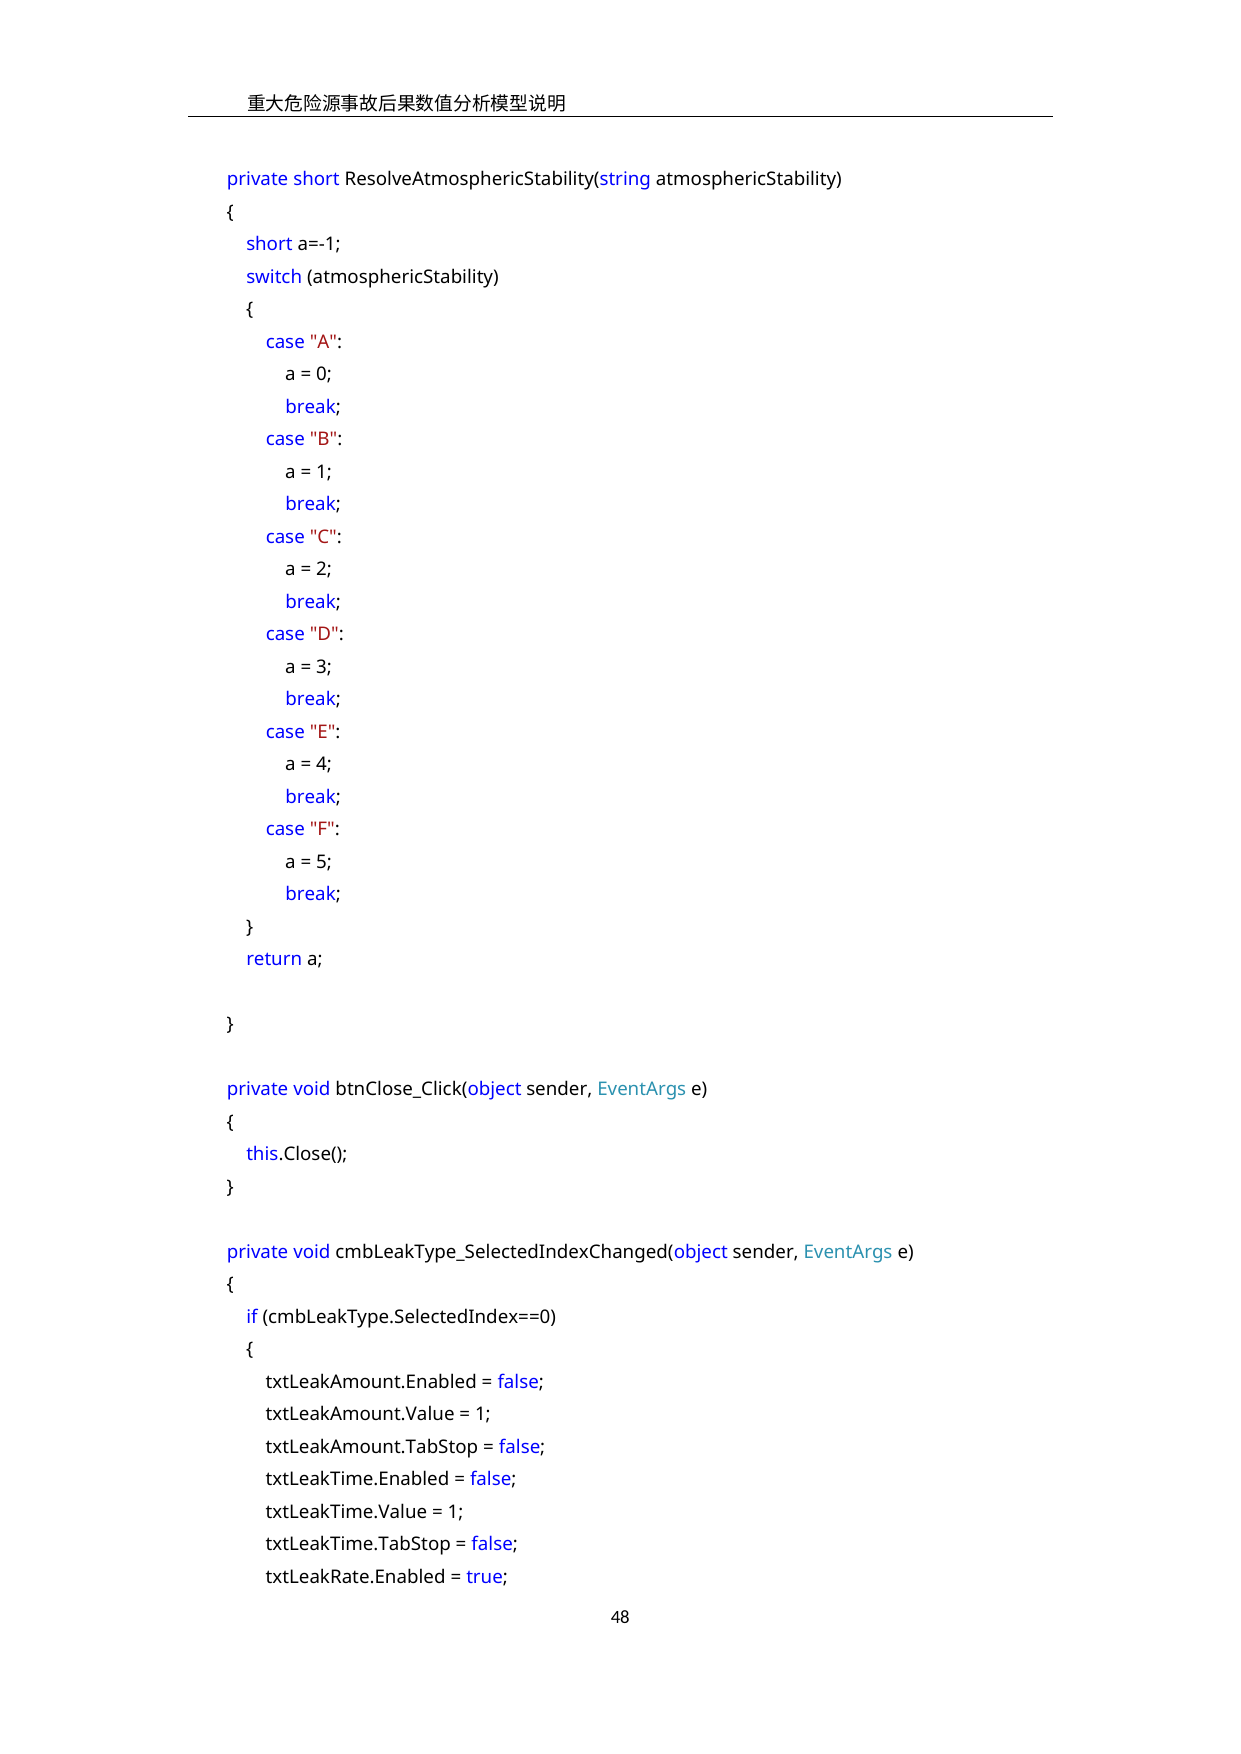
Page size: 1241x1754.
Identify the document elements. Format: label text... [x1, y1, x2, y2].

text a = 4; [187, 747, 1053, 779]
text } [187, 909, 1053, 942]
text txtLeakRate.Enabled = true; [187, 1559, 1053, 1592]
text a = 5; [187, 844, 1053, 877]
text txtLeakAmount.Enabled = false; [187, 1364, 1053, 1397]
text private void cmbLeakType_SelectedIndexChanged(object sender, EventArgs e) [187, 1234, 1053, 1267]
text txtLeakTime.TabStop = false; [187, 1527, 1053, 1559]
text switch (atmosphericStability) [187, 259, 1053, 292]
text { [187, 194, 1053, 227]
text return a; [187, 942, 1053, 974]
text case "C": [187, 519, 1053, 552]
text private short ResolveAtmosphericStability(string atmosphericStability) [187, 162, 1053, 194]
text this.Close(); [187, 1137, 1053, 1169]
text case "E": [187, 714, 1053, 747]
text break; [187, 779, 1053, 812]
text case "A": [187, 324, 1053, 357]
text break; [187, 584, 1053, 617]
text case "F": [187, 812, 1053, 844]
text } [187, 1007, 1053, 1039]
text case "B": [187, 422, 1053, 454]
text break; [187, 389, 1053, 422]
text break; [187, 487, 1053, 519]
text a = 3; [187, 649, 1053, 682]
text txtLeakAmount.Value = 1; [187, 1397, 1053, 1429]
text a = 2; [187, 552, 1053, 584]
text case "D": [187, 617, 1053, 649]
text { [187, 1267, 1053, 1299]
text txtLeakTime.Enabled = false; [187, 1462, 1053, 1494]
text { [187, 292, 1053, 324]
text if (cmbLeakType.SelectedIndex==0) [187, 1299, 1053, 1332]
text txtLeakAmount.TabStop = false; [187, 1429, 1053, 1462]
text { [187, 1332, 1053, 1364]
text txtLeakTime.Value = 1; [187, 1494, 1053, 1527]
text a = 1; [187, 454, 1053, 487]
text break; [187, 682, 1053, 714]
text short a=-1; [187, 227, 1053, 259]
text a = 0; [187, 357, 1053, 389]
text break; [187, 877, 1053, 909]
text { [187, 1104, 1053, 1137]
text } [187, 1169, 1053, 1202]
text private void btnClose_Click(object sender, EventArgs e) [187, 1072, 1053, 1104]
